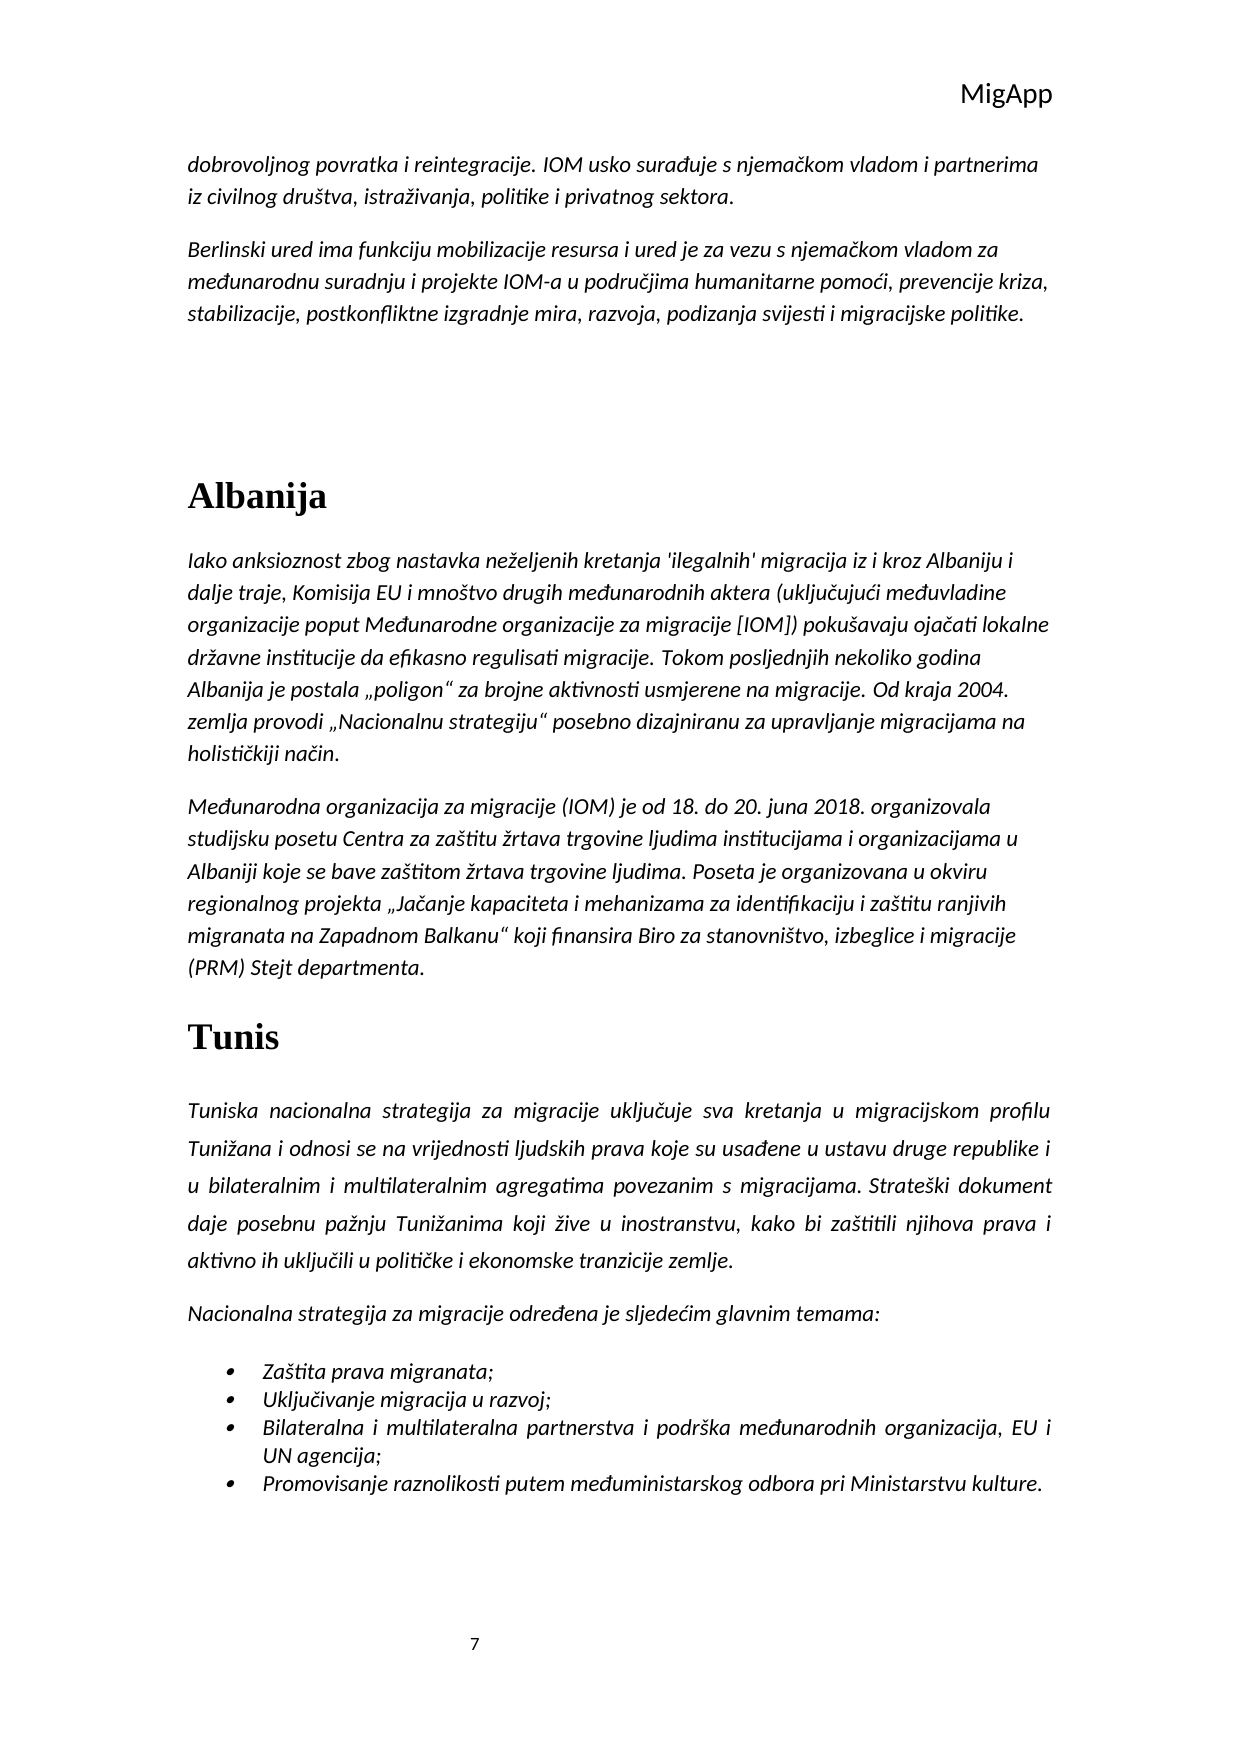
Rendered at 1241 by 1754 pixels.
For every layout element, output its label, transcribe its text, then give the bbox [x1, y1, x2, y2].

text Međunarodna organizacija za migracije (IOM) je od 18. do 20. juna 2018. organizovala studijsku posetu Centra za zaštitu žrtava trgovine ljudima institucijama i organizacijama u Albaniji koje se bave zaštitom žrtava trgovine ljudima. Poseta je organizovana u okviru regionalnog projekta „Jačanje kapaciteta i mehanizama za identifikaciju i zaštitu ranjivih migranata na Zapadnom Balkanu“ koji finansira Biro za stanovništvo, izbeglice i migracije (PRM) Stejt departmenta. [187, 792, 1053, 981]
list Bilateralna i multilateralna partnerstva i podrška međunarodnih organizacija, EU i UN agencija; [225, 1413, 1053, 1469]
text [187, 150, 1053, 210]
text Iako anksioznost zbog nastavka neželjenih kretanja 'ilegalnih' migracija iz i kroz Albaniju i dalje traje, Komisija EU i mnoštvo drugih međunarodnih aktera (uključujući međuvladine organizacije poput Međunarodne organizacije za migracije [IOM]) pokušavaju ojačati lokalne državne institucije da efikasno regulisati migracije. Tokom posljednjih nekoliko godina Albanija je postala „poligon“ za brojne aktivnosti usmjerene na migracije. Od kraja 2004. zemlja provodi „Nacionalnu strategiju“ posebno dizajniranu za upravljanje migracijama na holističkiji način. [187, 546, 1053, 767]
list Uključivanje migracija u razvoj; [225, 1385, 1053, 1413]
subtitle Albanija [187, 474, 1053, 517]
subtitle Tunis [187, 1015, 1053, 1058]
list Promovisanje raznolikosti putem međuministarskog odbora pri Ministarstvu kulture. [225, 1469, 1053, 1497]
list Zaštita prava migranata; [225, 1357, 1053, 1385]
text Nacionalna strategija za migracije određena je sljedećim glavnim temama: [187, 1290, 1053, 1328]
text Berlinski ured ima funkciju mobilizacije resursa i ured je za vezu s njemačkom vladom za međunarodnu suradnju i projekte IOM-a u područjima humanitarne pomoći, prevencije kriza, stabilizacije, postkonfliktne izgradnje mira, razvoja, podizanja svijesti i migracijske politike. [187, 235, 1053, 328]
text Tuniska nacionalna strategija za migracije uključuje sva kretanja u migracijskom profilu Tunižana i odnosi se na vrijednosti ljudskih prava koje su usađene u ustavu druge republike i u bilateralnim i multilateralnim agregatima povezanim s migracijama. Strateški dokument daje posebnu pažnju Tunižanima koji žive u inostranstvu, kako bi zaštitili njihova prava i aktivno ih uključili u političke i ekonomske tranzicije zemlje. [187, 1087, 1053, 1274]
